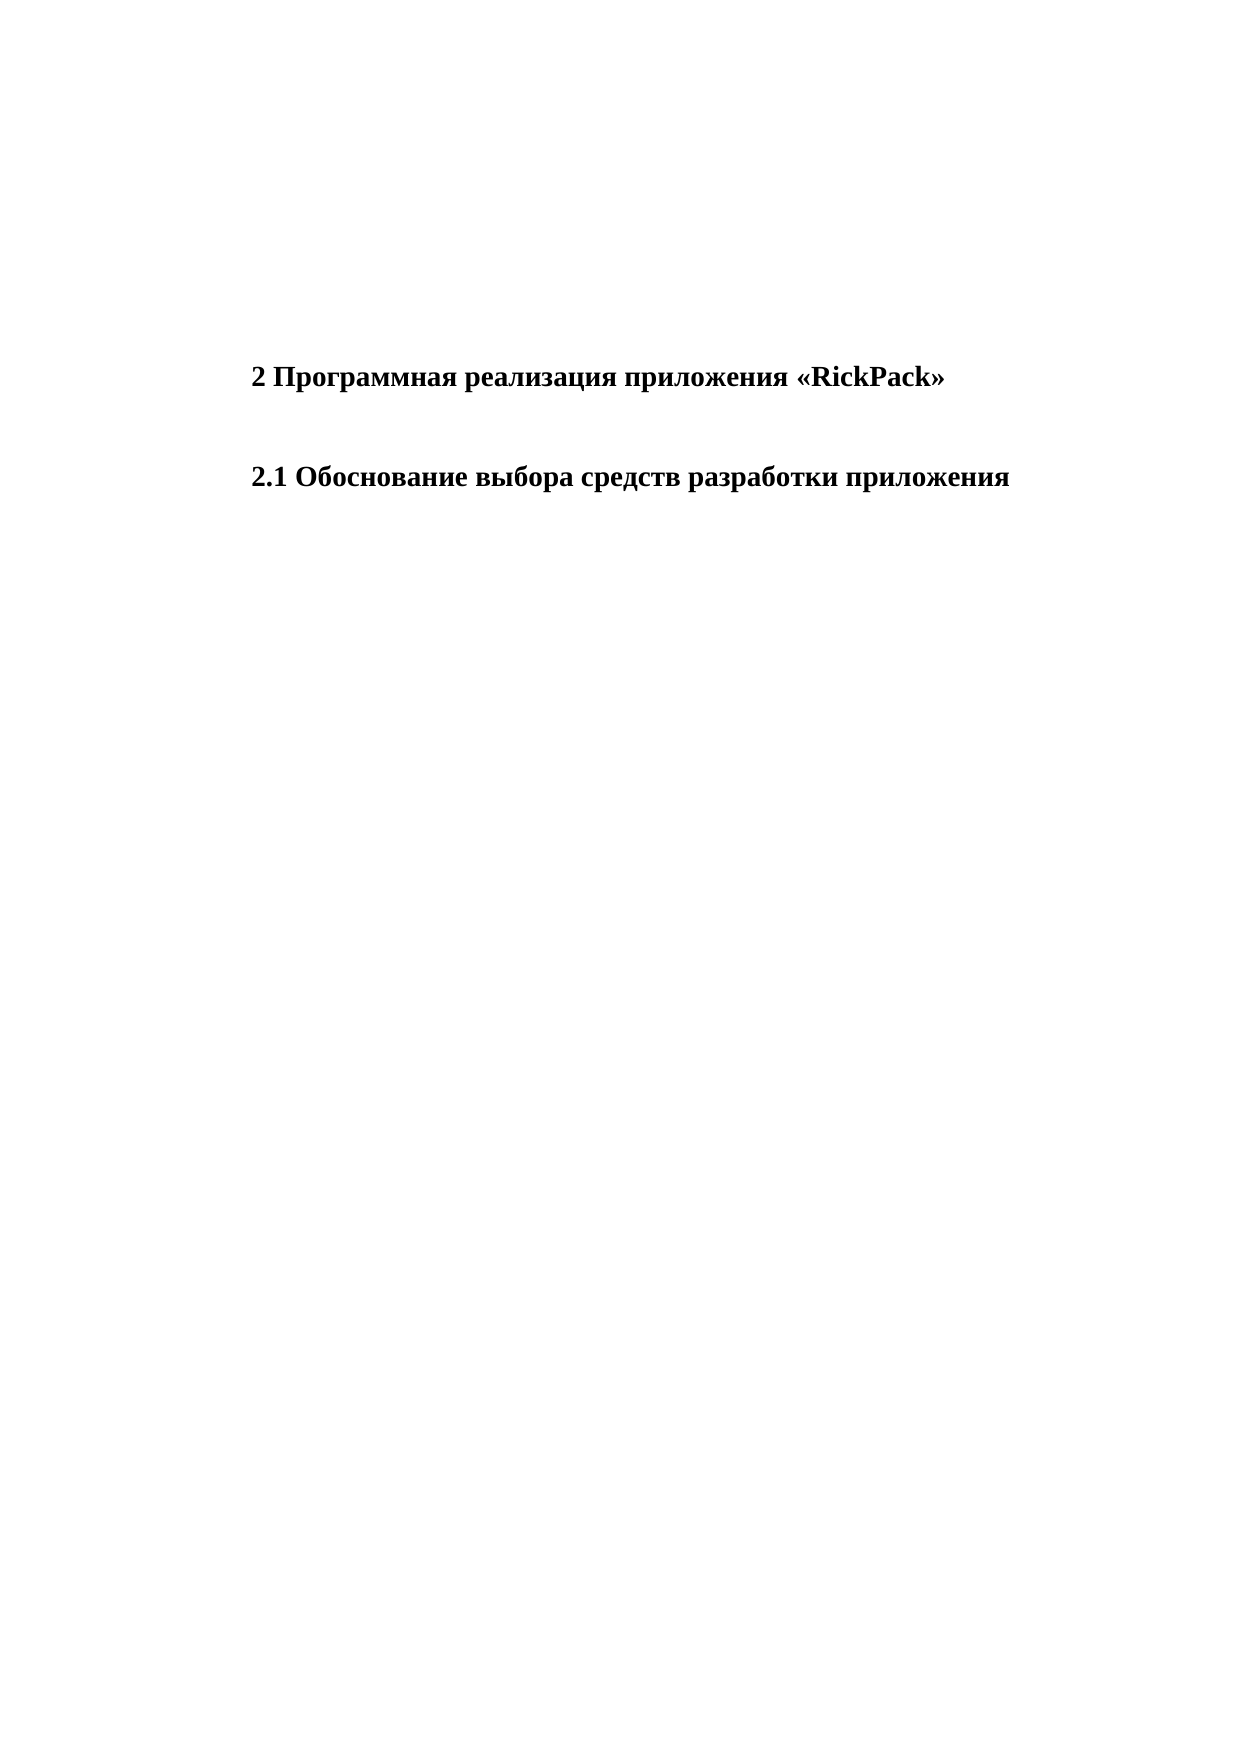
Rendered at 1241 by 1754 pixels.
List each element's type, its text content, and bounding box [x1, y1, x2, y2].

list 2.1 Обоснование выбора средств разработки приложения [177, 459, 1181, 493]
list 2 Программная реализация приложения «RickPack» [177, 359, 1181, 392]
